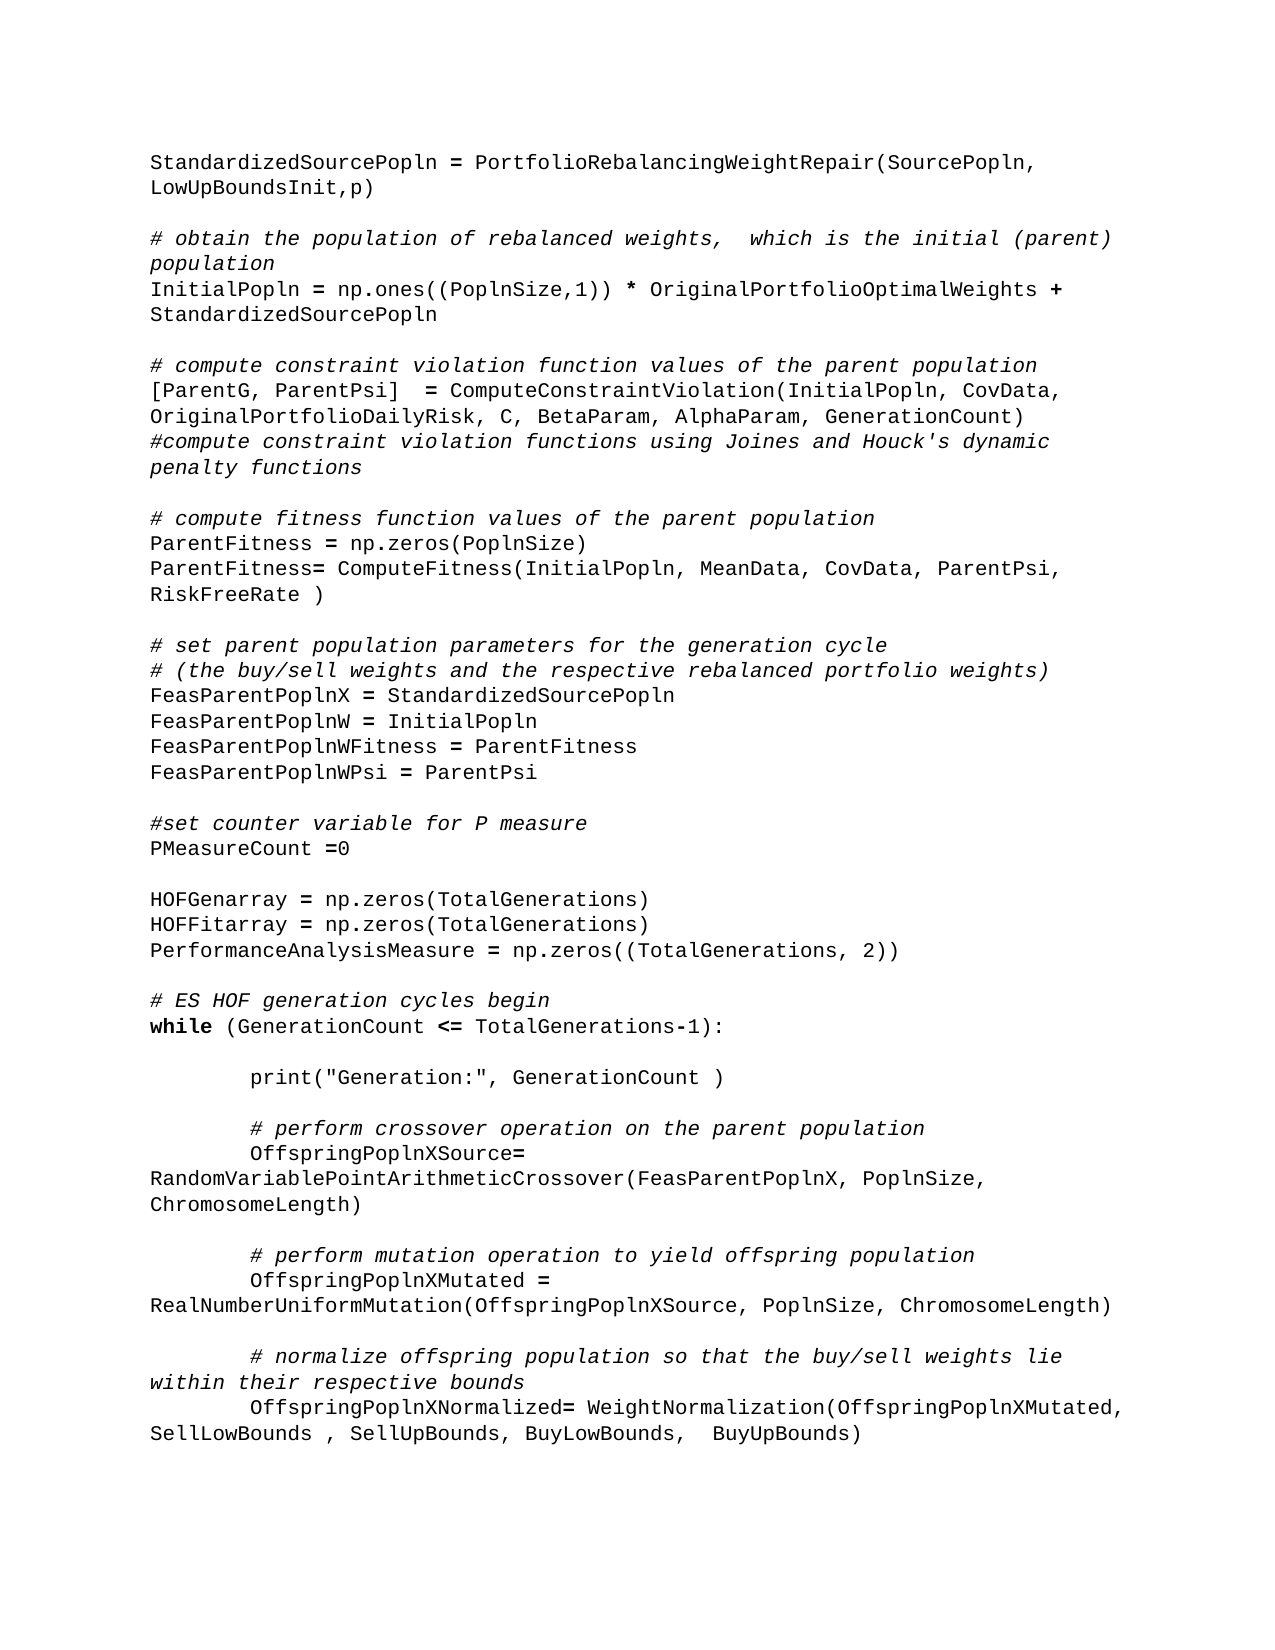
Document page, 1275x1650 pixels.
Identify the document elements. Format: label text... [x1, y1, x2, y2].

text PMeasureCount =0 [150, 836, 1125, 862]
text # ES HOF generation cycles begin [150, 989, 1125, 1014]
text StandardizedSourcePopln = PortfolioRebalancingWeightRepair(SourcePopln, LowUpBoundsInit,p) [150, 150, 1125, 201]
text # normalize offspring population so that the buy/sell weights lie within their respective bounds [150, 1344, 1125, 1395]
text FeasParentPoplnW = InitialPopln [150, 709, 1125, 734]
text InitialPopln = np.ones((PoplnSize,1)) * OriginalPortfolioOptimalWeights + StandardizedSourcePopln [150, 277, 1125, 328]
text # set parent population parameters for the generation cycle [150, 633, 1125, 658]
text ParentFitness = np.zeros(PoplnSize) [150, 531, 1125, 557]
text # compute fitness function values of the parent population [150, 506, 1125, 531]
text ParentFitness= ComputeFitness(InitialPopln, MeanData, CovData, ParentPsi, RiskFreeRate ) [150, 557, 1125, 607]
text print("Generation:", GenerationCount ) [150, 1065, 1125, 1090]
text FeasParentPoplnX = StandardizedSourcePopln [150, 684, 1125, 709]
text HOFGenarray = np.zeros(TotalGenerations) [150, 887, 1125, 912]
text OffspringPoplnXNormalized= WeightNormalization(OffspringPoplnXMutated, SellLowBounds , SellUpBounds, BuyLowBounds, BuyUpBounds) [150, 1395, 1125, 1446]
text HOFFitarray = np.zeros(TotalGenerations) [150, 912, 1125, 938]
text while (GenerationCount <= TotalGenerations-1): [150, 1014, 1125, 1039]
text OffspringPoplnXMutated = RealNumberUniformMutation(OffspringPoplnXSource, PoplnSize, ChromosomeLength) [150, 1268, 1125, 1319]
text OffspringPoplnXSource= RandomVariablePointArithmeticCrossover(FeasParentPoplnX, PoplnSize, ChromosomeLength) [150, 1141, 1125, 1217]
text # perform crossover operation on the parent population [150, 1116, 1125, 1141]
text PerformanceAnalysisMeasure = np.zeros((TotalGenerations, 2)) [150, 938, 1125, 963]
text FeasParentPoplnWPsi = ParentPsi [150, 760, 1125, 785]
text # obtain the population of rebalanced weights, which is the initial (parent) population [150, 226, 1125, 277]
text [ParentG, ParentPsi] = ComputeConstraintViolation(InitialPopln, CovData, OriginalPortfolioDailyRisk, C, BetaParam, AlphaParam, GenerationCount) #compute constraint violation functions using Joines and Houck's dynamic penalty functions [150, 379, 1125, 480]
text # (the buy/sell weights and the respective rebalanced portfolio weights) [150, 658, 1125, 684]
text # compute constraint violation function values of the parent population [150, 353, 1125, 379]
text # perform mutation operation to yield offspring population [150, 1243, 1125, 1268]
text #set counter variable for P measure [150, 811, 1125, 836]
text FeasParentPoplnWFitness = ParentFitness [150, 734, 1125, 760]
